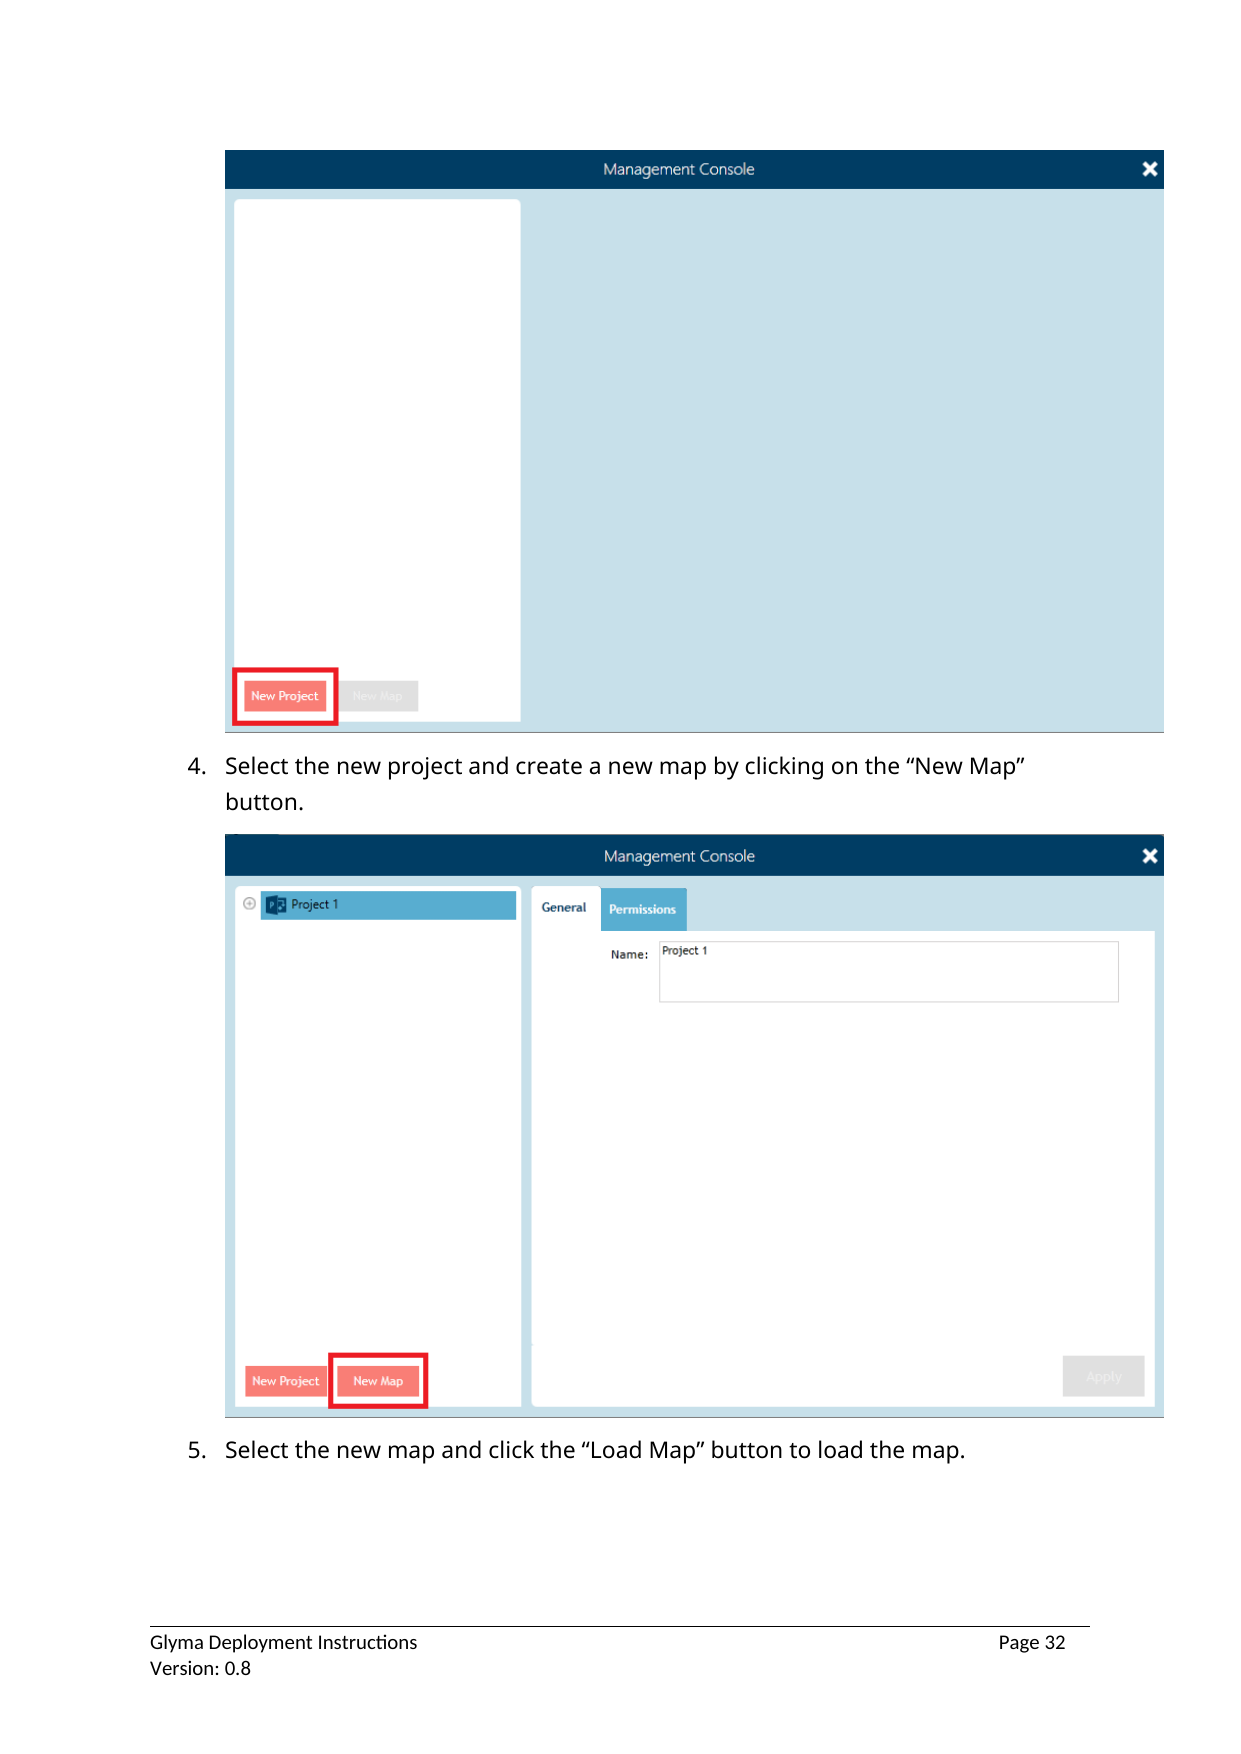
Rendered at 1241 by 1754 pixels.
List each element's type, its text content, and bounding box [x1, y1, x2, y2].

list Select the new map and click the “Load Map” button to load the map. [187, 1434, 1090, 1466]
list Select the new project and create a new map by clicking on the “New Map” button. [187, 750, 1090, 817]
picture [225, 834, 1164, 1418]
picture [225, 150, 1164, 733]
